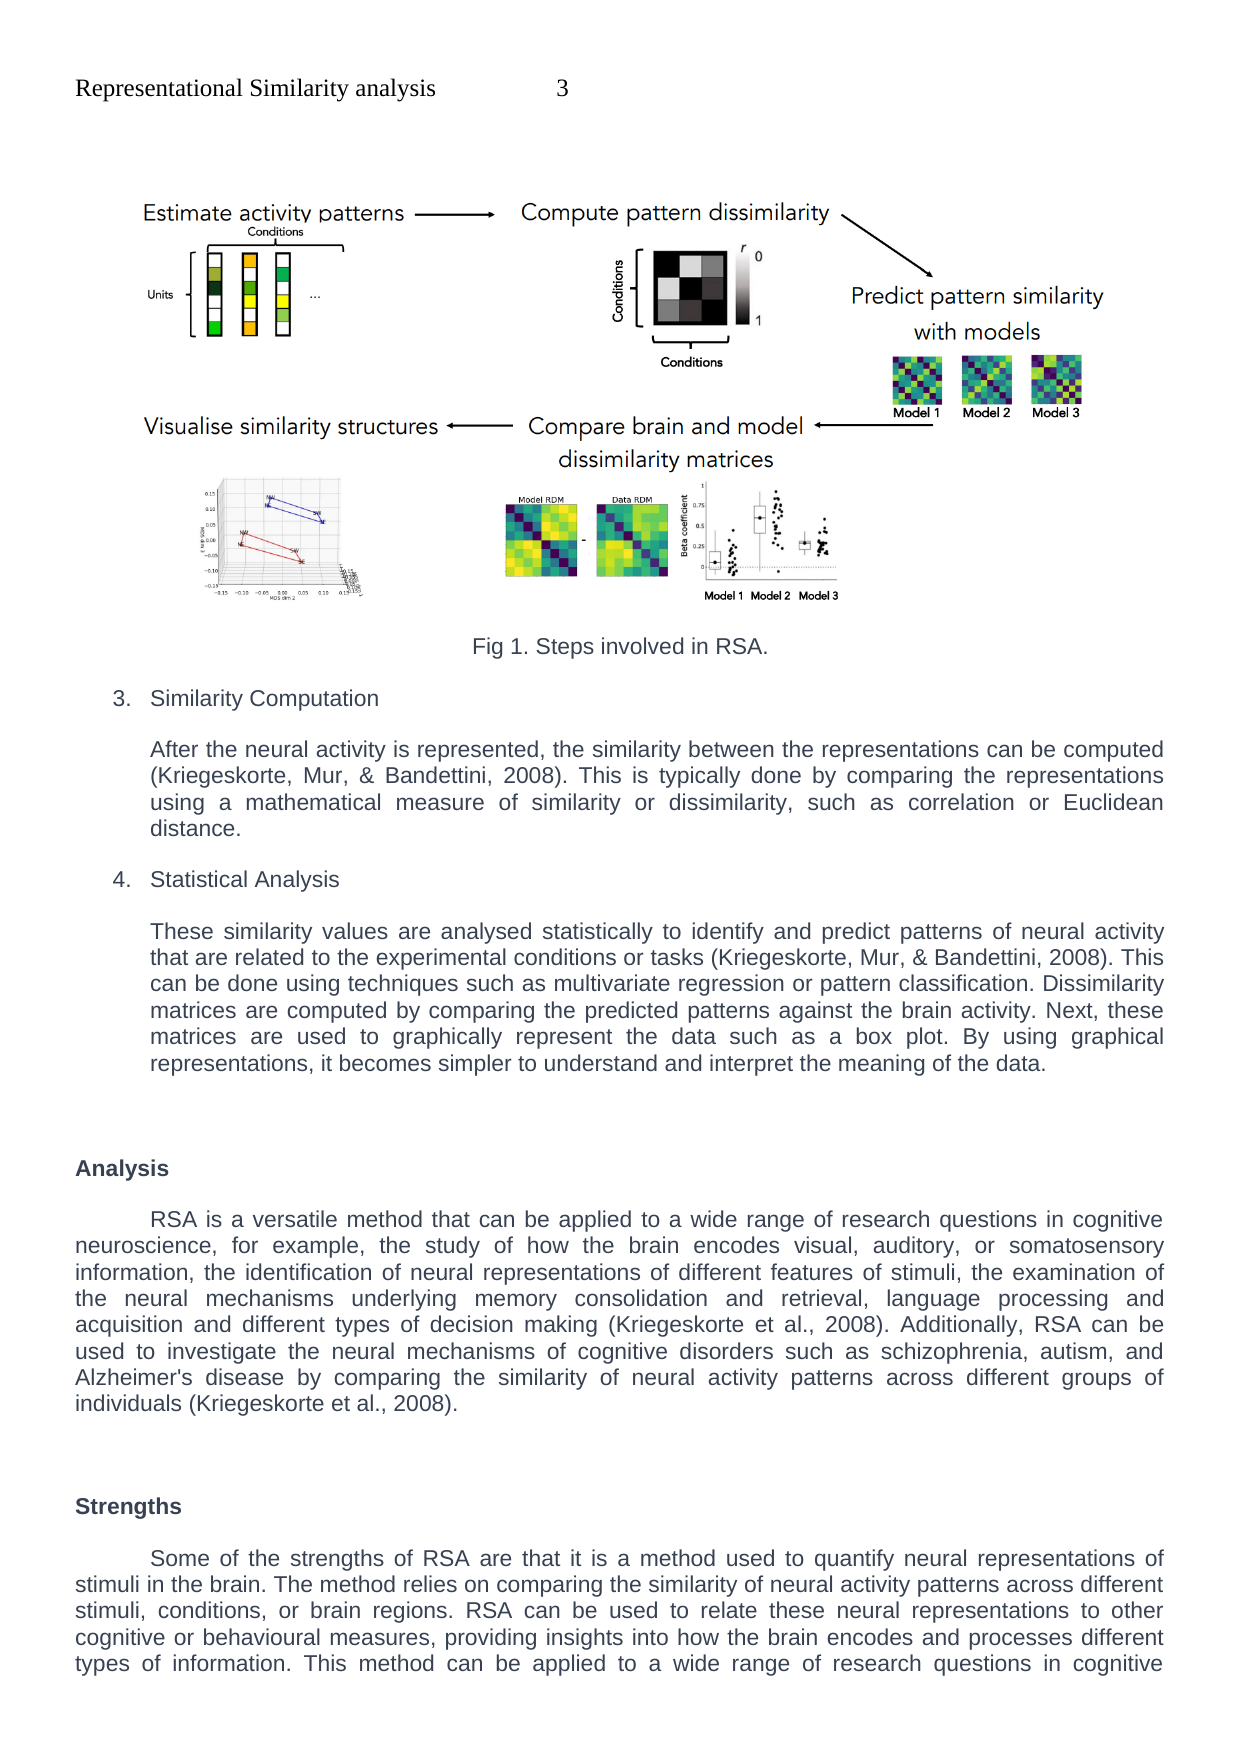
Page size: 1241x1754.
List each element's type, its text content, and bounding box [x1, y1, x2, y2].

list Similarity Computation [112, 684, 1165, 711]
picture [132, 184, 1108, 609]
text After the neural activity is represented, the similarity between the representations can be computed (Kriegeskorte, Mur, & Bandettini, 2008). This is typically done by comparing the representations using a mathematical measure of similarity or dissimilarity, such as correlation or Euclidean distance. [150, 736, 1165, 841]
list Statistical Analysis [112, 866, 1165, 893]
text RSA is a versatile method that can be applied to a wide range of research questions in cognitive neuroscience, for example, the study of how the brain encodes visual, auditory, or somatosensory information, the identification of neural representations of different features of stimuli, the examination of the neural mechanisms underlying memory consolidation and retrieval, language processing and acquisition and different types of decision making (Kriegeskorte et al., 2008). Additionally, RSA can be used to investigate the neural mechanisms of cognitive disorders such as schizophrenia, autism, and Alzheimer's disease by comparing the similarity of neural activity patterns across different groups of individuals (Kriegeskorte et al., 2008). [75, 1206, 1165, 1417]
text Analysis [75, 1154, 1165, 1181]
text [75, 1544, 1165, 1676]
text Strengths [75, 1493, 1165, 1519]
text These similarity values are analysed statistically to identify and predict patterns of neural activity that are related to the experimental conditions or tasks (Kriegeskorte, Mur, & Bandettini, 2008). This can be done using techniques such as multivariate regression or pattern classification. Dissimilarity matrices are computed by comparing the predicted patterns against the brain activity. Next, these matrices are used to graphically represent the data such as a box plot. By using graphical representations, it becomes simpler to understand and interpret the meaning of the data. [150, 918, 1165, 1076]
text Fig 1. Steps involved in RSA. [75, 633, 1165, 659]
